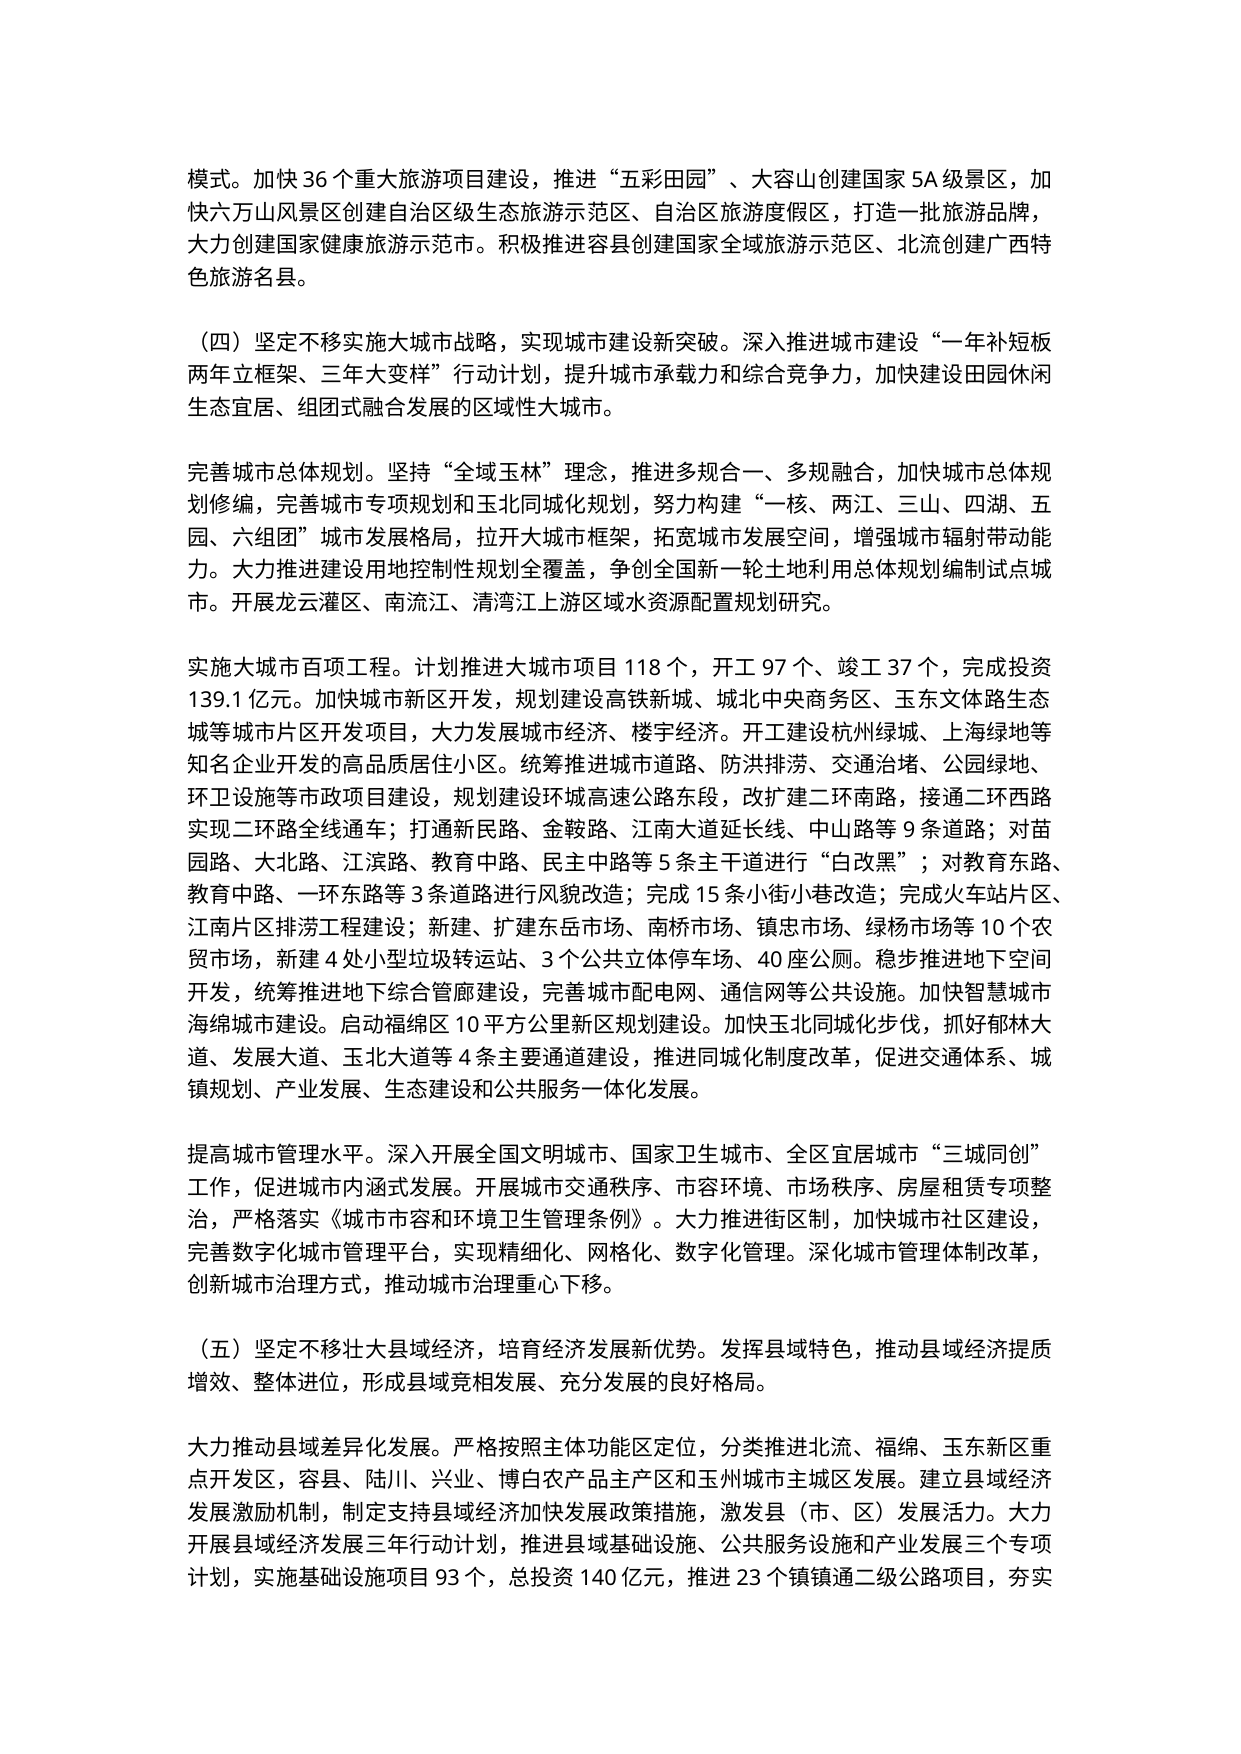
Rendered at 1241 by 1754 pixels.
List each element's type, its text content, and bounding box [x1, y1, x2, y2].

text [187, 1429, 1053, 1592]
text 实施大城市百项工程。计划推进大城市项目118个，开工97个、竣工37个，完成投资139.1亿元。加快城市新区开发，规划建设高铁新城、城北中央商务区、玉东文体路生态城等城市片区开发项目，大力发展城市经济、楼宇经济。开工建设杭州绿城、上海绿地等知名企业开发的高品质居住小区。统筹推进城市道路、防洪排涝、交通治堵、公园绿地、环卫设施等市政项目建设，规划建设环城高速公路东段，改扩建二环南路，接通二环西路，实现二环路全线通车；打通新民路、金鞍路、江南大道延长线、中山路等9条道路；对苗园路、大北路、江滨路、教育中路、民主中路等5条主干道进行“白改黑”；对教育东路、教育中路、一环东路等3条道路进行风貌改造；完成15条小街小巷改造；完成火车站片区、江南片区排涝工程建设；新建、扩建东岳市场、南桥市场、镇忠市场、绿杨市场等10个农贸市场，新建4处小型垃圾转运站、3个公共立体停车场、40座公厕。稳步推进地下空间开发，统筹推进地下综合管廊建设，完善城市配电网、通信网等公共设施。加快智慧城市、海绵城市建设。启动福绵区10平方公里新区规划建设。加快玉北同城化步伐，抓好郁林大道、发展大道、玉北大道等4条主要通道建设，推进同城化制度改革，促进交通体系、城镇规划、产业发展、生态建设和公共服务一体化发展。 [187, 649, 1053, 1104]
text 提高城市管理水平。深入开展全国文明城市、国家卫生城市、全区宜居城市“三城同创”工作，促进城市内涵式发展。开展城市交通秩序、市容环境、市场秩序、房屋租赁专项整治，严格落实《城市市容和环境卫生管理条例》。大力推进街区制，加快城市社区建设，完善数字化城市管理平台，实现精细化、网格化、数字化管理。深化城市管理体制改革，创新城市治理方式，推动城市治理重心下移。 [187, 1137, 1053, 1299]
text （五）坚定不移壮大县域经济，培育经济发展新优势。发挥县域特色，推动县域经济提质增效、整体进位，形成县域竞相发展、充分发展的良好格局。 [187, 1332, 1053, 1397]
text （四）坚定不移实施大城市战略，实现城市建设新突破。深入推进城市建设“一年补短板、两年立框架、三年大变样”行动计划，提升城市承载力和综合竞争力，加快建设田园休闲、生态宜居、组团式融合发展的区域性大城市。 [187, 324, 1053, 422]
text 完善城市总体规划。坚持“全域玉林”理念，推进多规合一、多规融合，加快城市总体规划修编，完善城市专项规划和玉北同城化规划，努力构建“一核、两江、三山、四湖、五园、六组团”城市发展格局，拉开大城市框架，拓宽城市发展空间，增强城市辐射带动能力。大力推进建设用地控制性规划全覆盖，争创全国新一轮土地利用总体规划编制试点城市。开展龙云灌区、南流江、清湾江上游区域水资源配置规划研究。 [187, 454, 1053, 617]
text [187, 162, 1053, 292]
